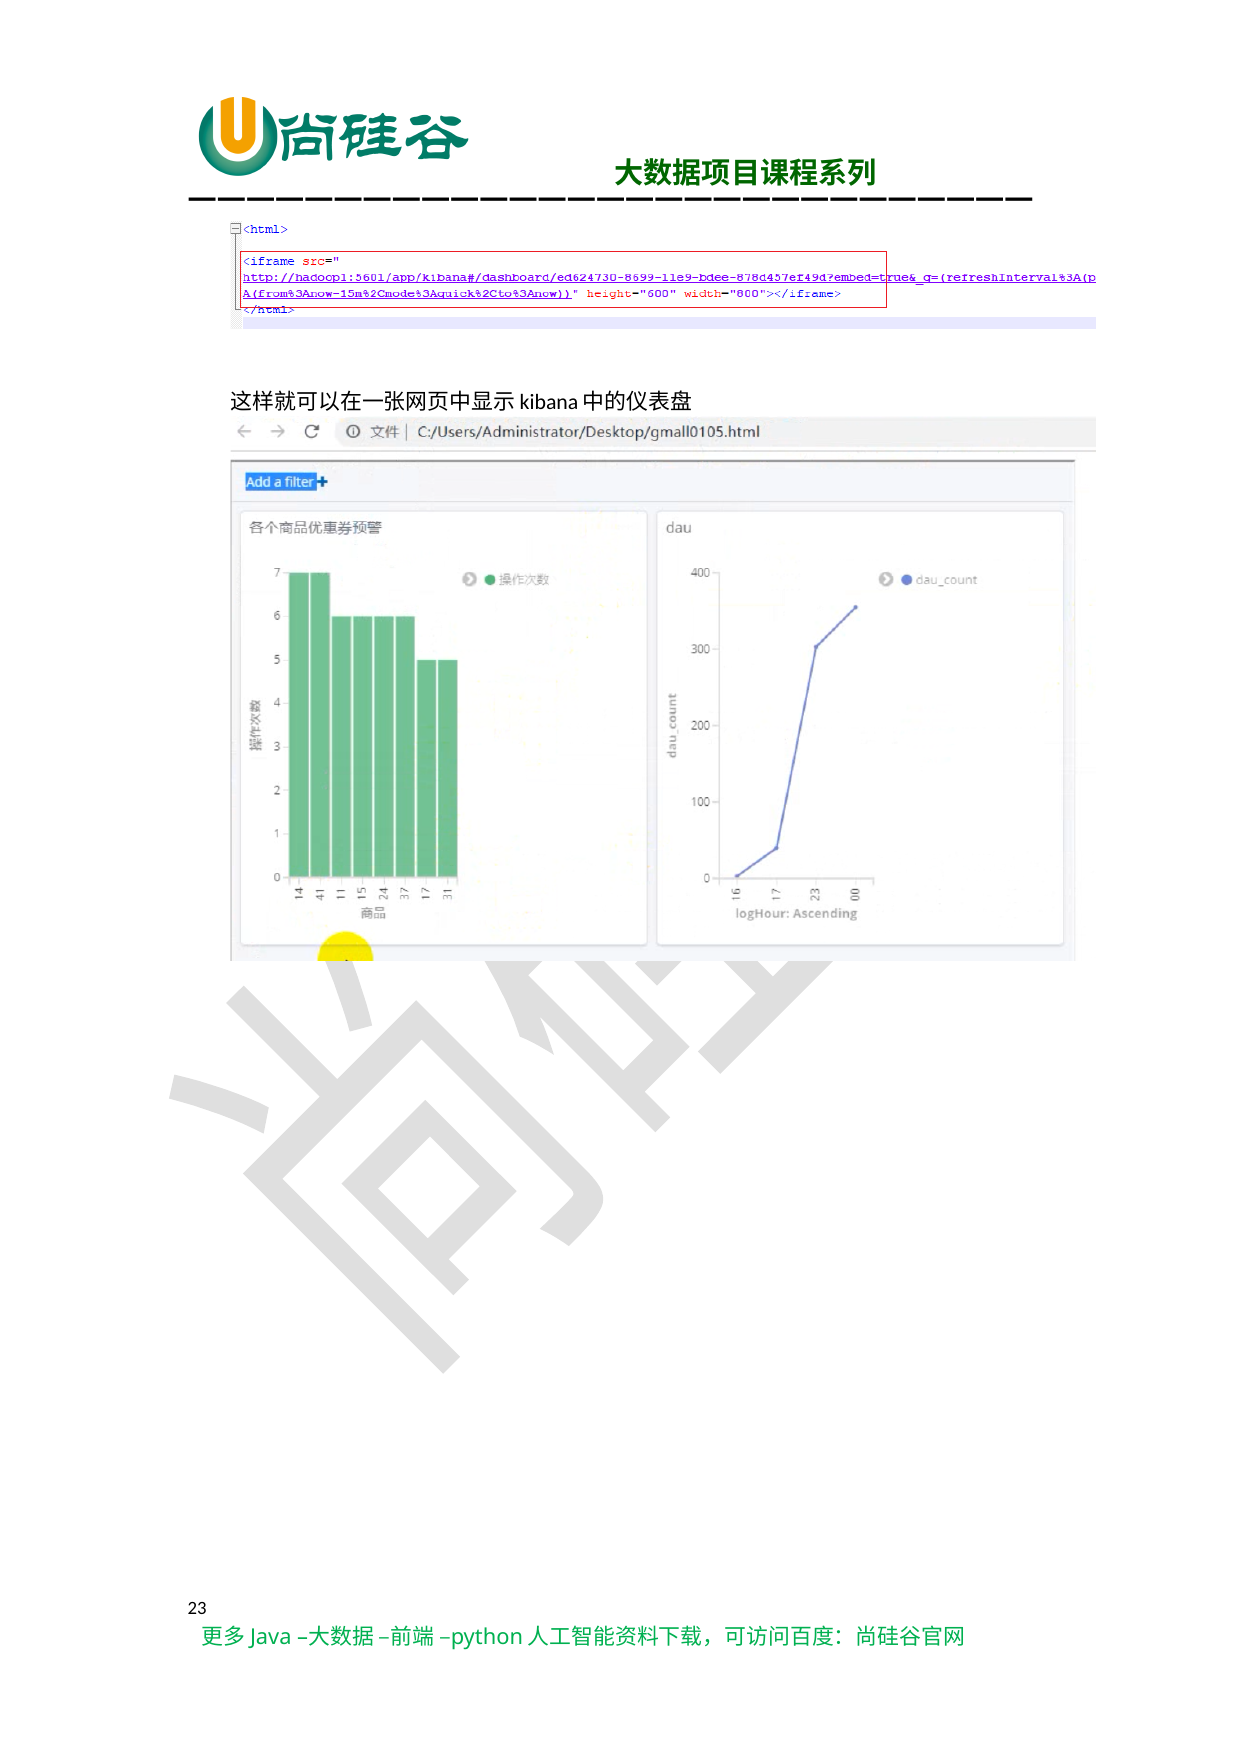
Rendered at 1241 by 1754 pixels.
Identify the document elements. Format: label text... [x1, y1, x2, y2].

picture [230, 416, 1096, 961]
picture [230, 221, 1096, 329]
picture [187, 88, 476, 184]
text 这样就可以在一张网页中显示kibana中的仪表盘 [209, 383, 1053, 416]
